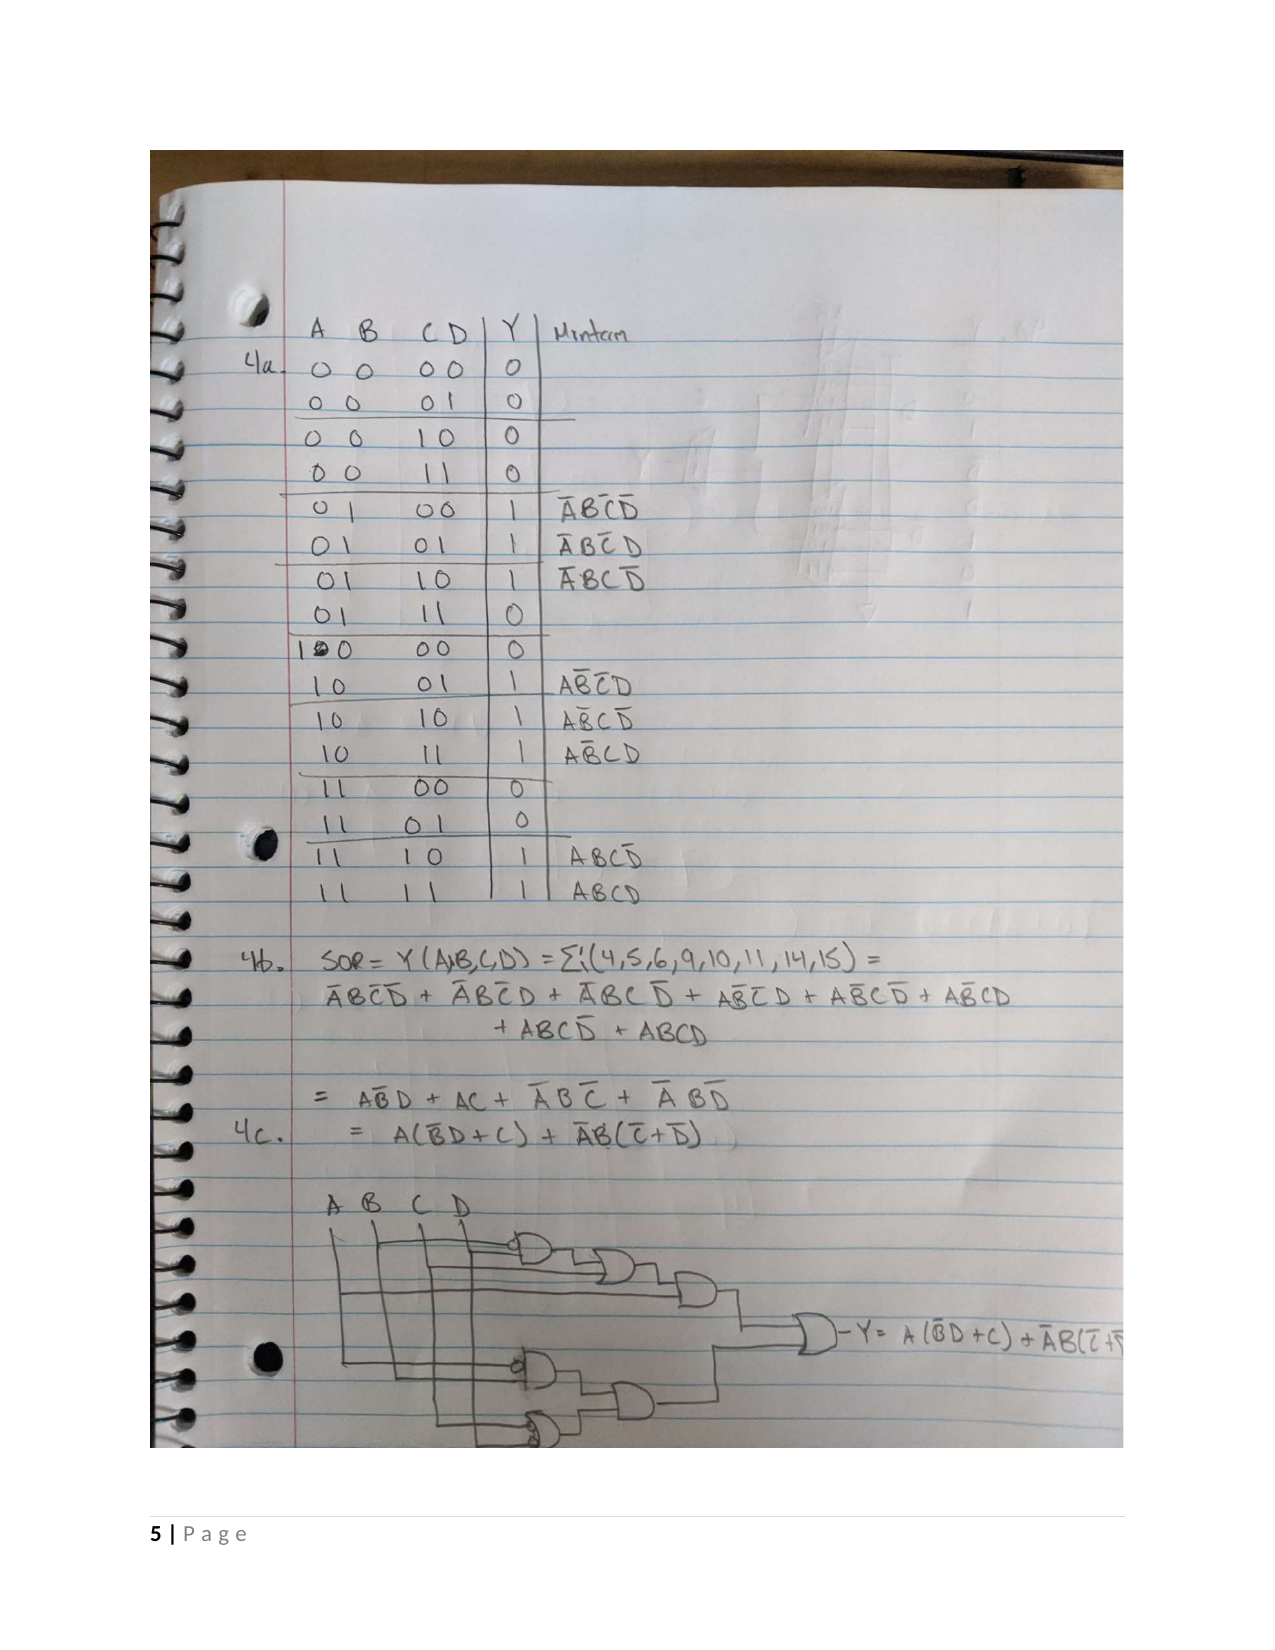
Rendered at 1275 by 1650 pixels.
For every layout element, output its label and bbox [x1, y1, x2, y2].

picture [150, 150, 1124, 1448]
